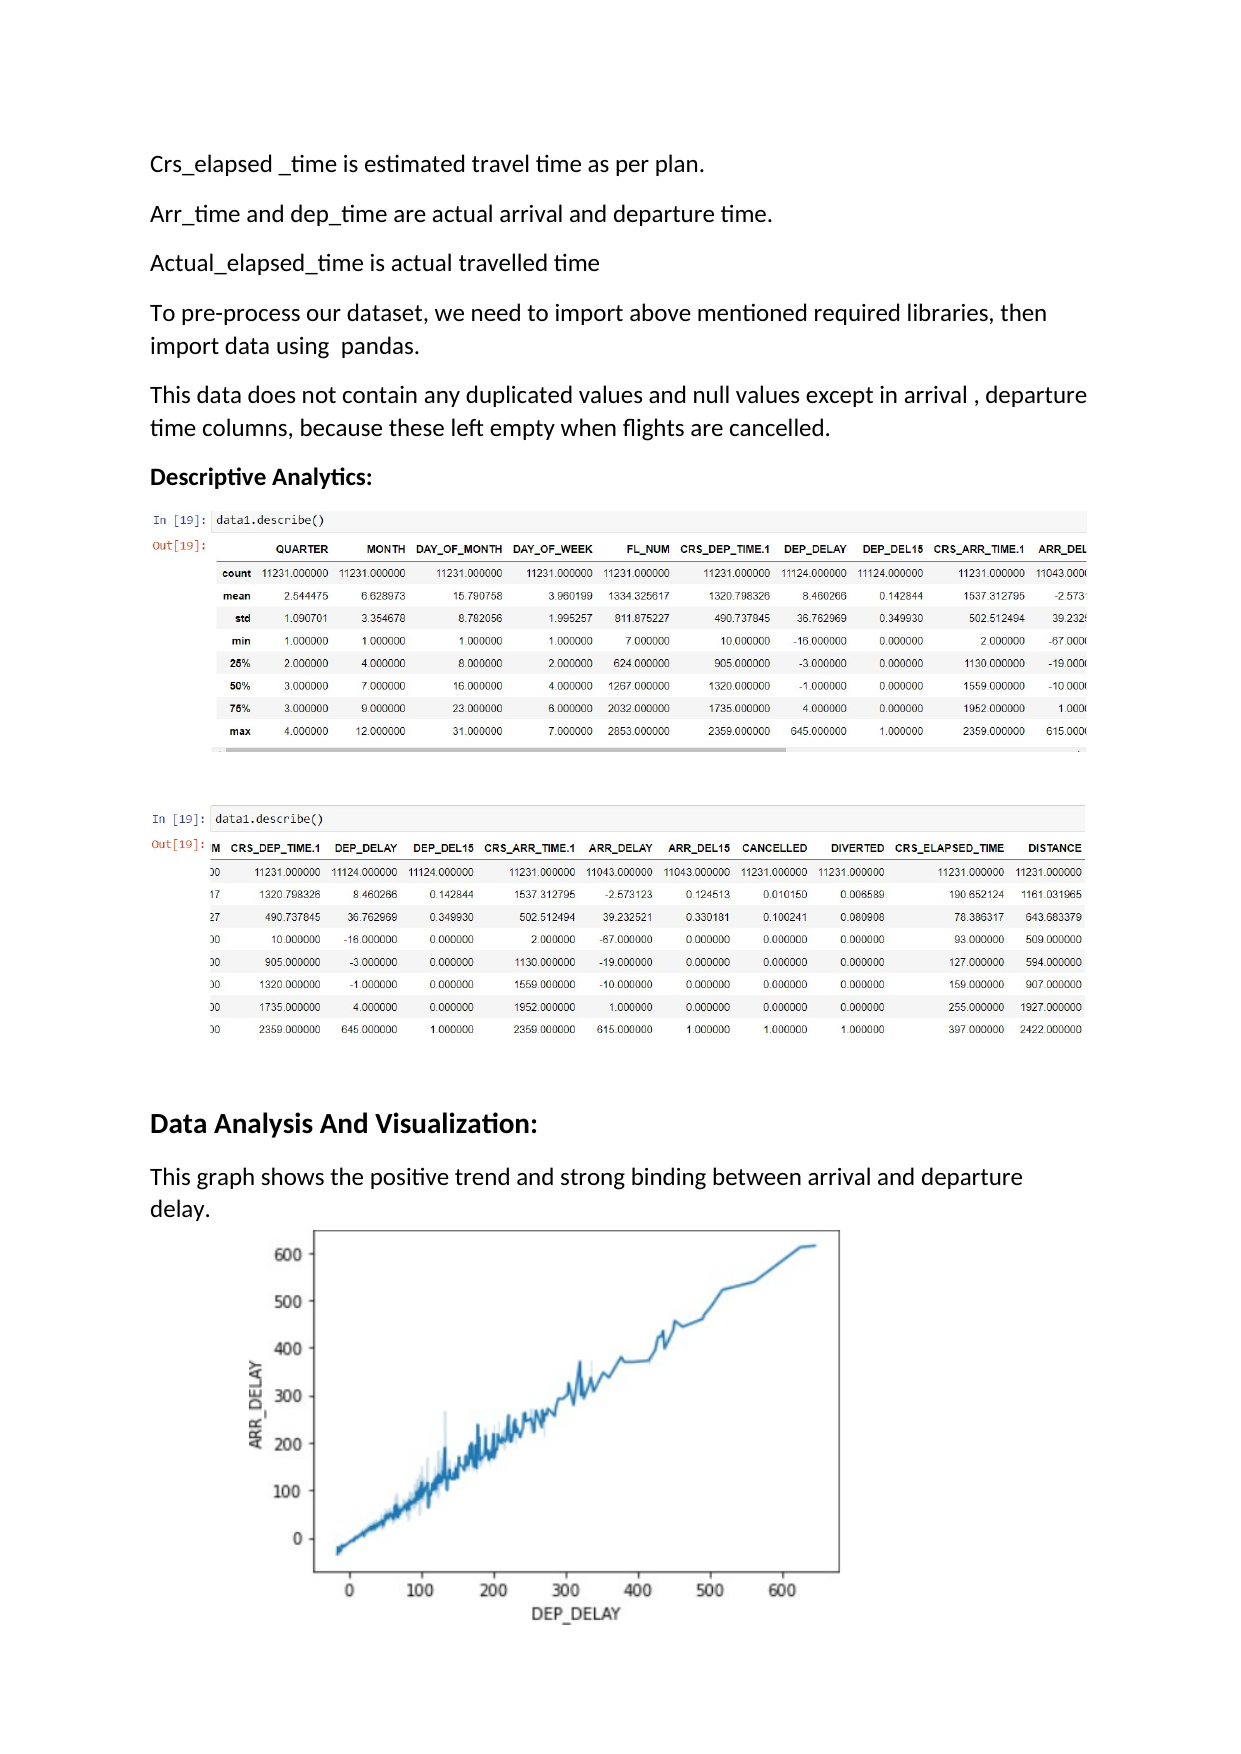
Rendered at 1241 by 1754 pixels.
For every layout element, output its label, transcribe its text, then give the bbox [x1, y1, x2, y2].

picture [152, 511, 1087, 752]
text Descriptive Analytics: [150, 461, 1142, 492]
picture [151, 805, 1086, 1033]
text This graph shows the positive trend and strong binding between arrival and departure delay. [150, 1161, 1026, 1223]
text To pre-process our dataset, we need to import above mentioned required libraries, then import data using pandas. [150, 297, 1050, 361]
subtitle Data Analysis And Visualization: [150, 1105, 1142, 1141]
text This data does not contain any duplicated values and null values except in arrival , departure time columns, because these left empty when flights are cancelled. [150, 379, 1090, 442]
text Crs_elapsed _time is estimated travel time as per plan. Arr_time and dep_time are actual arrival and departure time. Actual_elapsed_time is actual travelled time [150, 148, 776, 278]
picture [248, 1230, 841, 1625]
